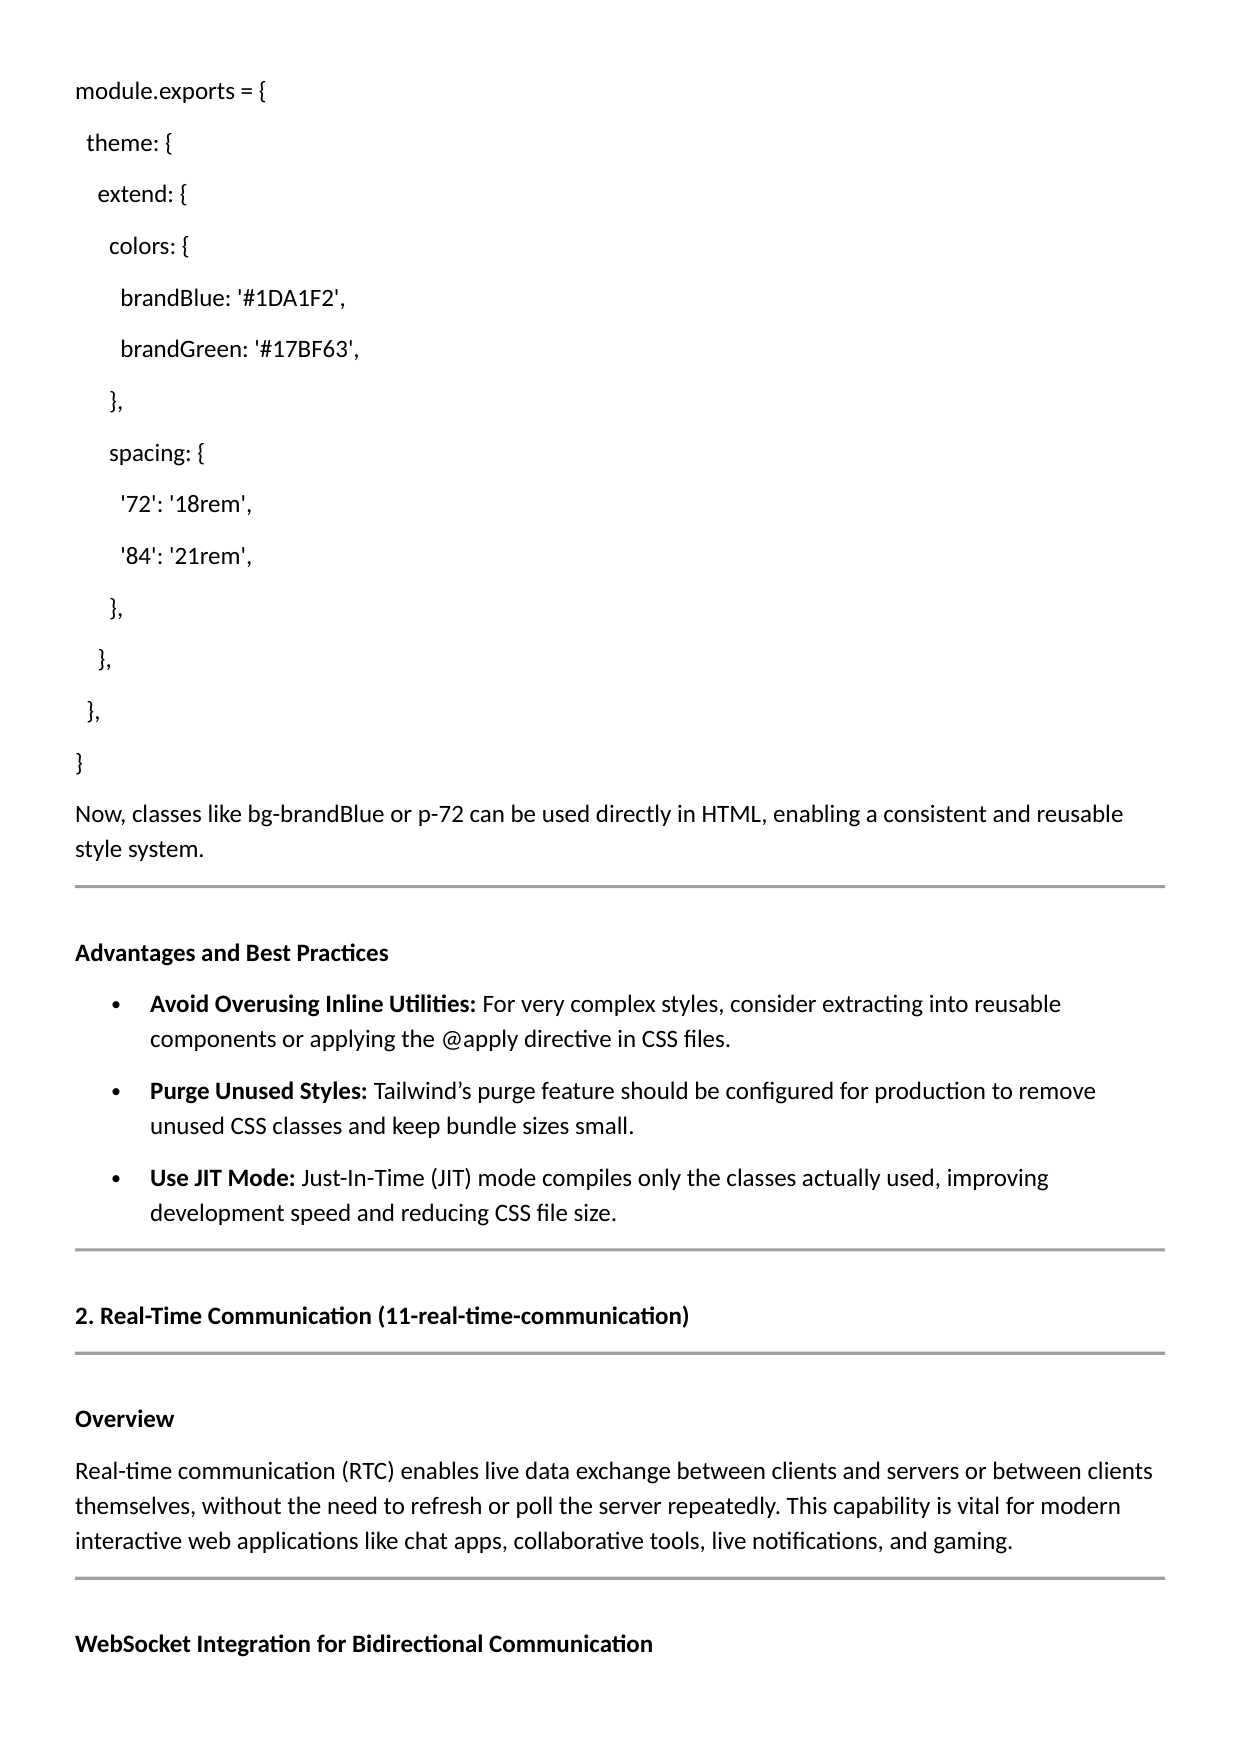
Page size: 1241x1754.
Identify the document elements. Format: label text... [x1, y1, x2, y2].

text }, [75, 592, 1165, 622]
text }, [75, 695, 1165, 726]
text }, [75, 643, 1165, 674]
list Avoid Overusing Inline Utilities: For very complex styles, consider extracting into reusable components or applying the @apply directive in CSS files. [112, 988, 1165, 1054]
text Real-time communication (RTC) enables live data exchange between clients and servers or between clients themselves, without the need to refresh or poll the server repeatedly. This capability is vital for modern interactive web applications like chat apps, collaborative tools, live notifications, and gaming. [75, 1455, 1165, 1556]
text '72': '18rem', [75, 488, 1165, 519]
text Now, classes like bg-brandBlue or p-72 can be used directly in HTML, enabling a consistent and reusable style system. [75, 798, 1165, 864]
text module.exports = { [75, 75, 1165, 106]
text WebSocket Integration for Bidirectional Communication [75, 1628, 1165, 1659]
text brandBlue: '#1DA1F2', [75, 282, 1165, 312]
text Overview [75, 1403, 1165, 1434]
text }, [75, 385, 1165, 416]
text '84': '21rem', [75, 540, 1165, 571]
text Advantages and Best Practices [75, 937, 1165, 967]
list Purge Unused Styles: Tailwind’s purge feature should be configured for production to remove unused CSS classes and keep bundle sizes small. [112, 1075, 1165, 1141]
text extend: { [75, 178, 1165, 209]
list Use JIT Mode: Just-In-Time (JIT) mode compiles only the classes actually used, improving development speed and reducing CSS file size. [112, 1162, 1165, 1227]
text 2. Real-Time Communication (11-real-time-communication) [75, 1300, 1165, 1331]
text } [75, 747, 1165, 777]
text spacing: { [75, 437, 1165, 467]
text colors: { [75, 230, 1165, 261]
text theme: { [75, 127, 1165, 157]
text brandGreen: '#17BF63', [75, 333, 1165, 364]
